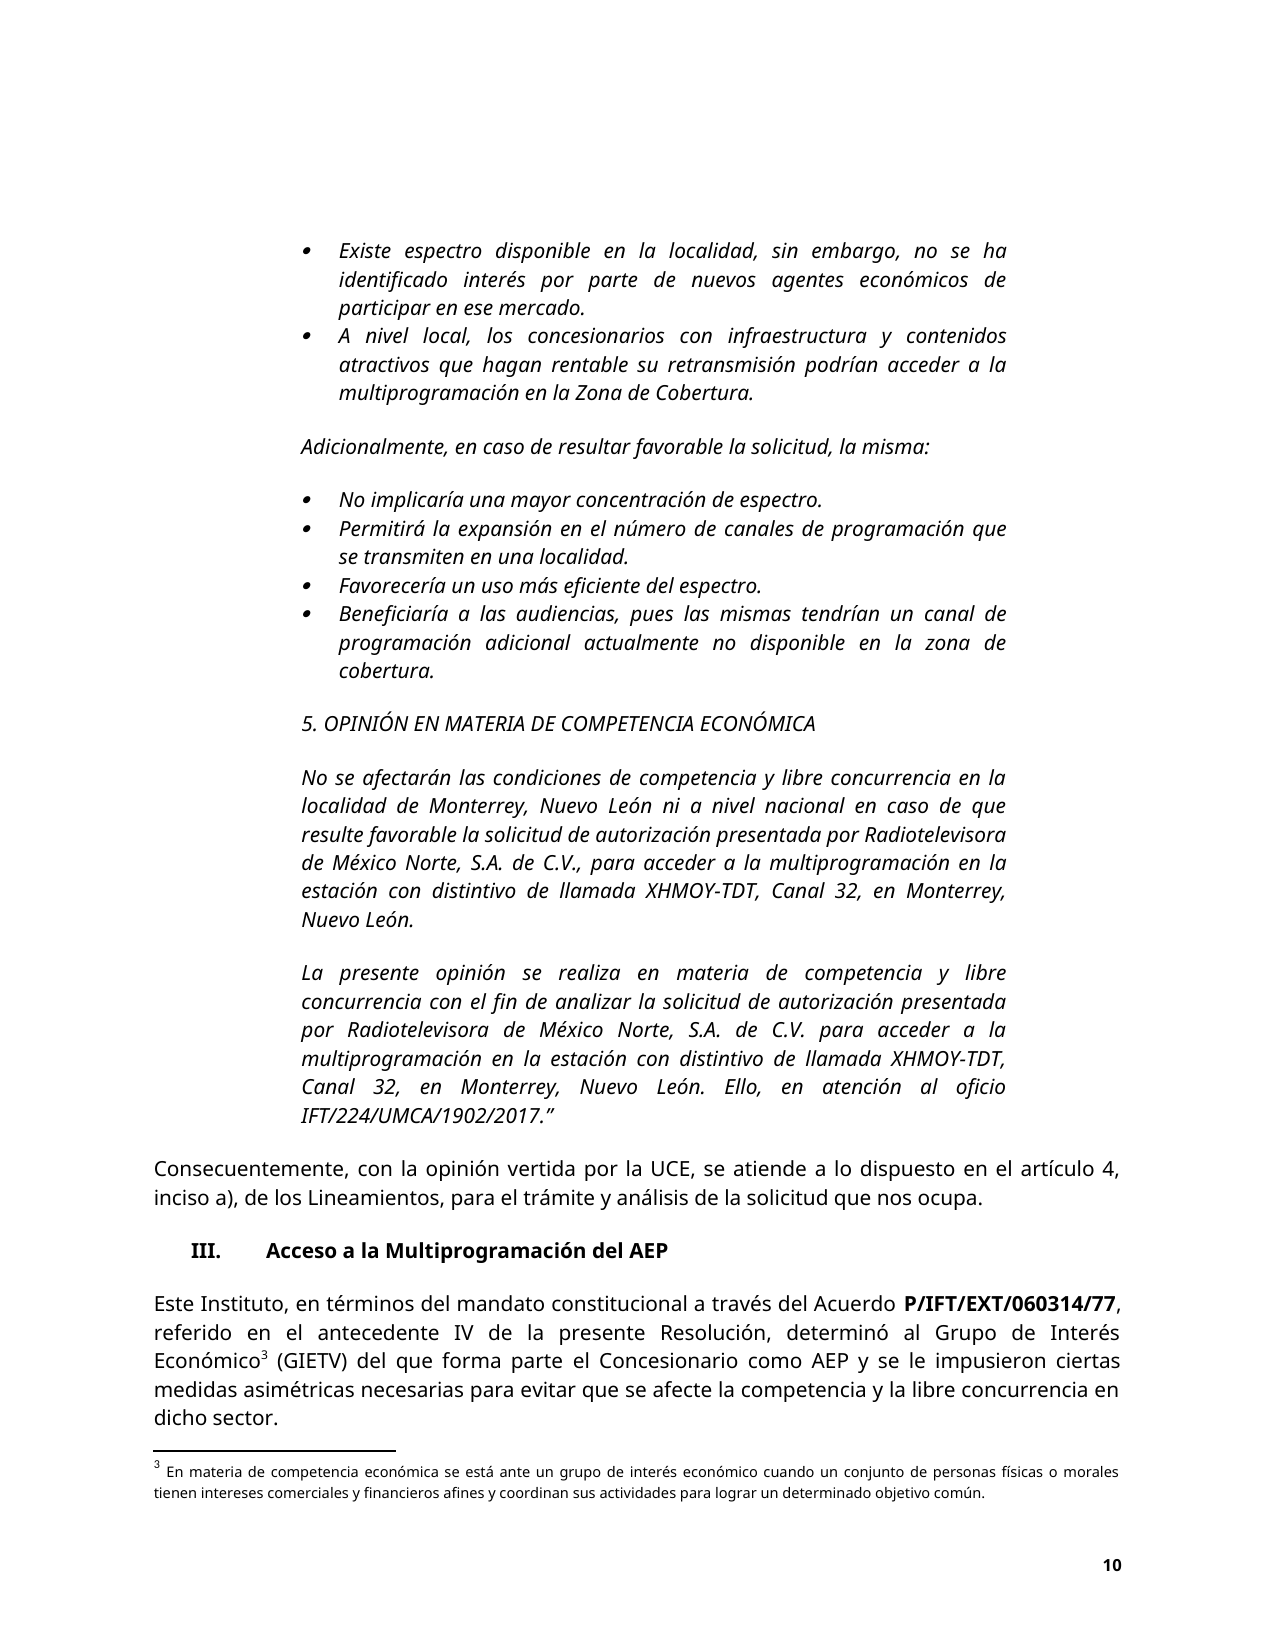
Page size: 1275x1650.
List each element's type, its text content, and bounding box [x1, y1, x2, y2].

list Beneficiaría a las audiencias, pues las mismas tendrían un canal de programación adicional actualmente no disponible en la zona de cobertura. [301, 599, 1010, 684]
text La presente opinión se realiza en materia de competencia y libre concurrencia con el fin de analizar la solicitud de autorización presentada por Radiotelevisora de México Norte, S.A. de C.V. para acceder a la multiprogramación en la estación con distintivo de llamada XHMOY-TDT, Canal 32, en Monterrey, Nuevo León. Ello, en atención al oficio IFT/224/UMCA/1902/2017.” [301, 958, 1010, 1129]
text Adicionalmente, en caso de resultar favorable la solicitud, la misma: [301, 432, 1010, 460]
list A nivel local, los concesionarios con infraestructura y contenidos atractivos que hagan rentable su retransmisión podrían acceder a la multiprogramación en la Zona de Cobertura. [301, 322, 1010, 407]
text Consecuentemente, con la opinión vertida por la UCE, se atiende a lo dispuesto en el artículo 4, inciso a), de los Lineamientos, para el trámite y análisis de la solicitud que nos ocupa. [153, 1154, 1121, 1211]
text No se afectarán las condiciones de competencia y libre concurrencia en la localidad de Monterrey, Nuevo León ni a nivel nacional en caso de que resulte favorable la solicitud de autorización presentada por Radiotelevisora de México Norte, S.A. de C.V., para acceder a la multiprogramación en la estación con distintivo de llamada XHMOY-TDT, Canal 32, en Monterrey, Nuevo León. [301, 763, 1010, 933]
list Favorecería un uso más eficiente del espectro. [301, 571, 1010, 599]
list Existe espectro disponible en la localidad, sin embargo, no se ha identificado interés por parte de nuevos agentes económicos de participar en ese mercado. [301, 236, 1010, 322]
text 5. OPINIÓN EN MATERIA DE COMPETENCIA ECONÓMICA [301, 709, 1010, 738]
text Este Instituto, en términos del mandato constitucional a través del Acuerdo P/IFT/EXT/060314/77, referido en el antecedente IV de la presente Resolución, determinó al Grupo de Interés Económico (GIETV) del que forma parte el Concesionario como AEP y se le impusieron ciertas medidas asimétricas necesarias para evitar que se afecte la competencia y la libre concurrencia en dicho sector. [153, 1289, 1121, 1432]
list Acceso a la Multiprogramación del AEP [191, 1236, 1121, 1264]
list Permitirá la expansión en el número de canales de programación que se transmiten en una localidad. [301, 514, 1010, 571]
list No implicaría una mayor concentración de espectro. [301, 485, 1010, 514]
